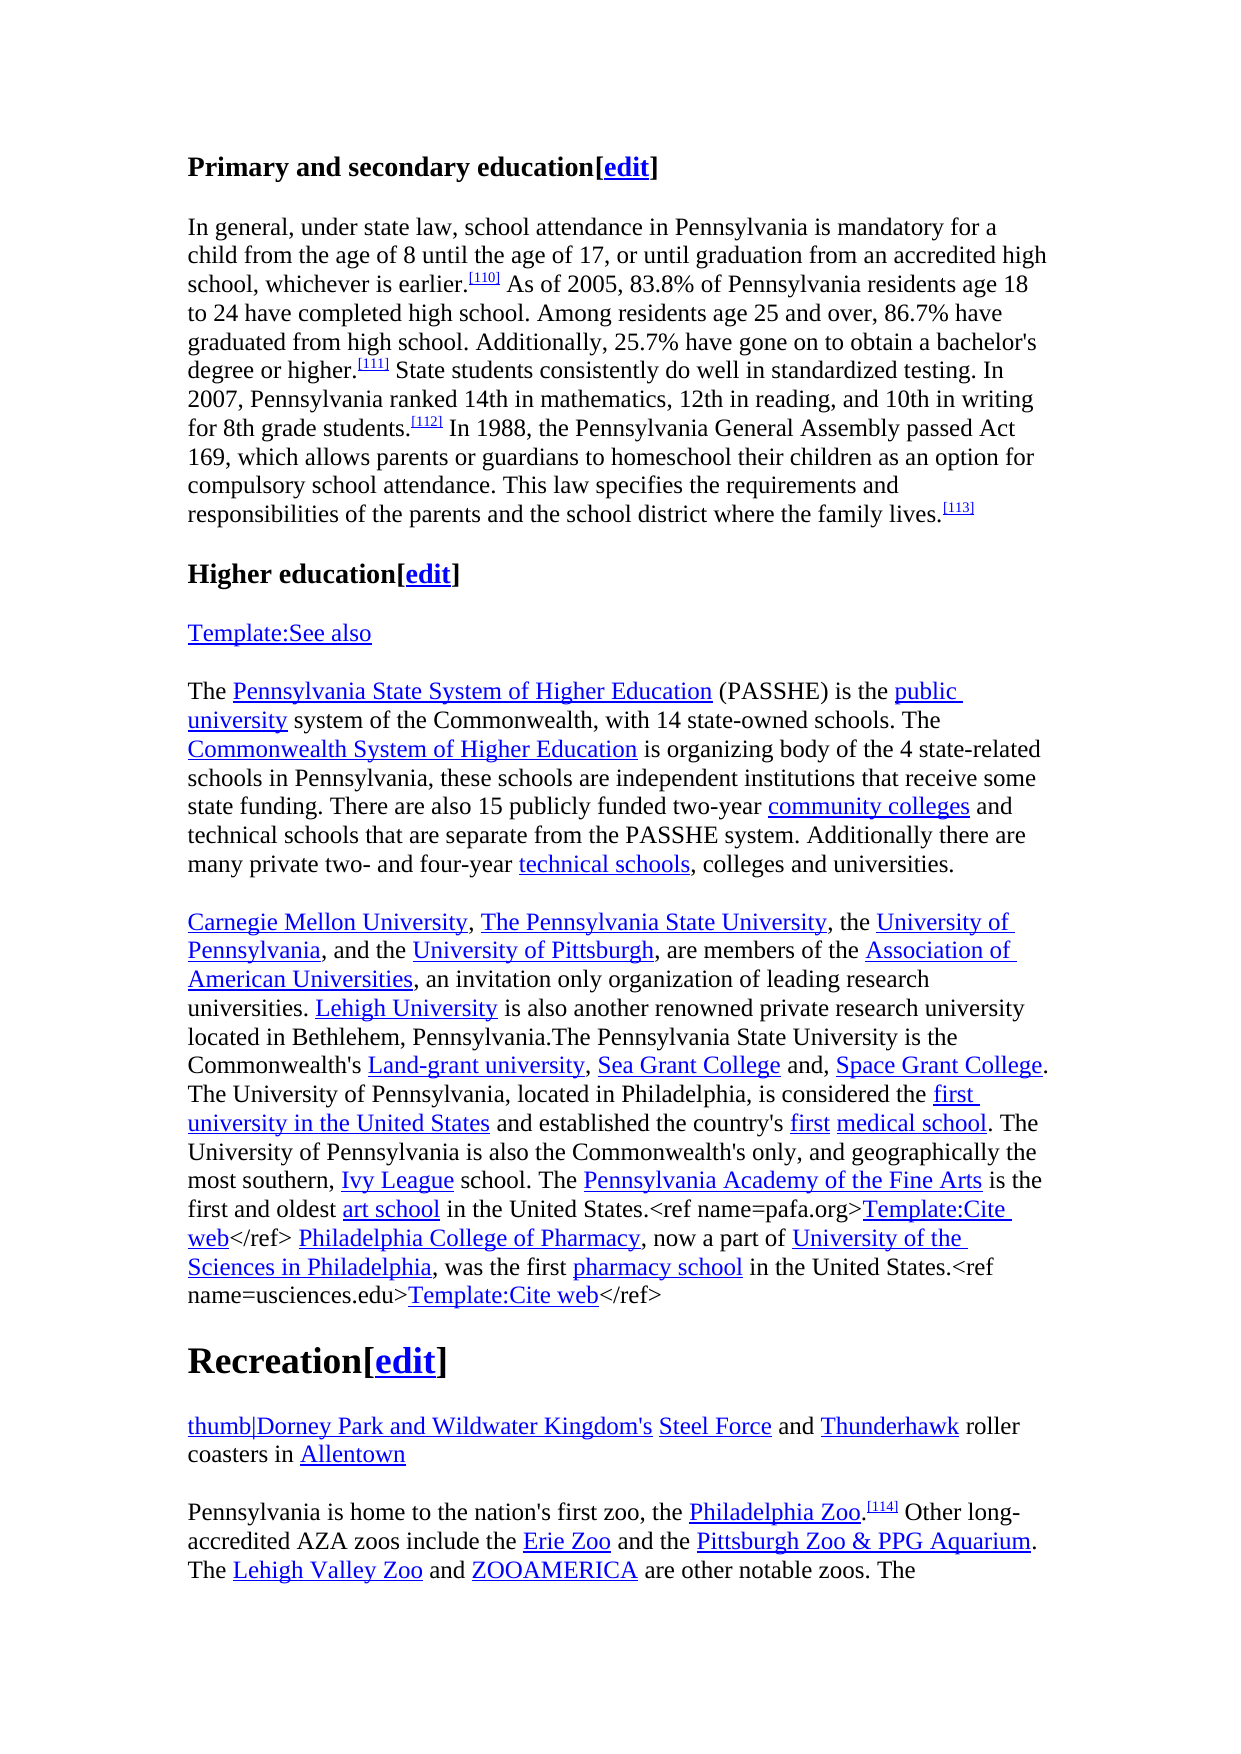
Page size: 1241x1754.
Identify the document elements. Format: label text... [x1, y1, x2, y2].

subtitle Higher education[edit] [187, 557, 1053, 589]
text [187, 1497, 1053, 1584]
subtitle Primary and secondary education[edit] [187, 150, 1053, 182]
subtitle Recreation[edit] [187, 1338, 1053, 1382]
text Template:See also [187, 618, 1053, 647]
text The Pennsylvania State System of Higher Education (PASSHE) is the public university system of the Commonwealth, with 14 state-owned schools. The Commonwealth System of Higher Education is organizing body of the 4 state-related schools in Pennsylvania, these schools are independent institutions that receive some state funding. There are also 15 publicly funded two-year community colleges and technical schools that are separate from the PASSHE system. Additionally there are many private two- and four-year technical schools, colleges and universities. [187, 676, 1053, 878]
text thumb|Dorney Park and Wildwater Kingdom's Steel Force and Thunderhawk roller coasters in Allentown [187, 1411, 1053, 1468]
text In general, under state law, school attendance in Pennsylvania is mandatory for a child from the age of 8 until the age of 17, or until graduation from an accredited high school, whichever is earlier.[110] As of 2005, 83.8% of Pennsylvania residents age 18 to 24 have completed high school. Among residents age 25 and over, 86.7% have graduated from high school. Additionally, 25.7% have gone on to obtain a bachelor's degree or higher.[111] State students consistently do well in standardized testing. In 2007, Pennsylvania ranked 14th in mathematics, 12th in reading, and 10th in writing for 8th grade students.[112] In 1988, the Pennsylvania General Assembly passed Act 169, which allows parents or guardians to homeschool their children as an option for compulsory school attendance. This law specifies the requirements and responsibilities of the parents and the school district where the family lives.[113] [187, 212, 1053, 528]
text Carnegie Mellon University, The Pennsylvania State University, the University of Pennsylvania, and the University of Pittsburgh, are members of the Association of American Universities, an invitation only organization of leading research universities. Lehigh University is also another renowned private research university located in Bethlehem, Pennsylvania.The Pennsylvania State University is the Commonwealth's Land-grant university, Sea Grant College and, Space Grant College. The University of Pennsylvania, located in Philadelphia, is considered the first university in the United States and established the country's first medical school. The University of Pennsylvania is also the Commonwealth's only, and geographically the most southern, Ivy League school. The Pennsylvania Academy of the Fine Arts is the first and oldest art school in the United States.<ref name=pafa.org>Template:Cite web</ref> Philadelphia College of Pharmacy, now a part of University of the Sciences in Philadelphia, was the first pharmacy school in the United States.<ref name=usciences.edu>Template:Cite web</ref> [187, 907, 1053, 1309]
